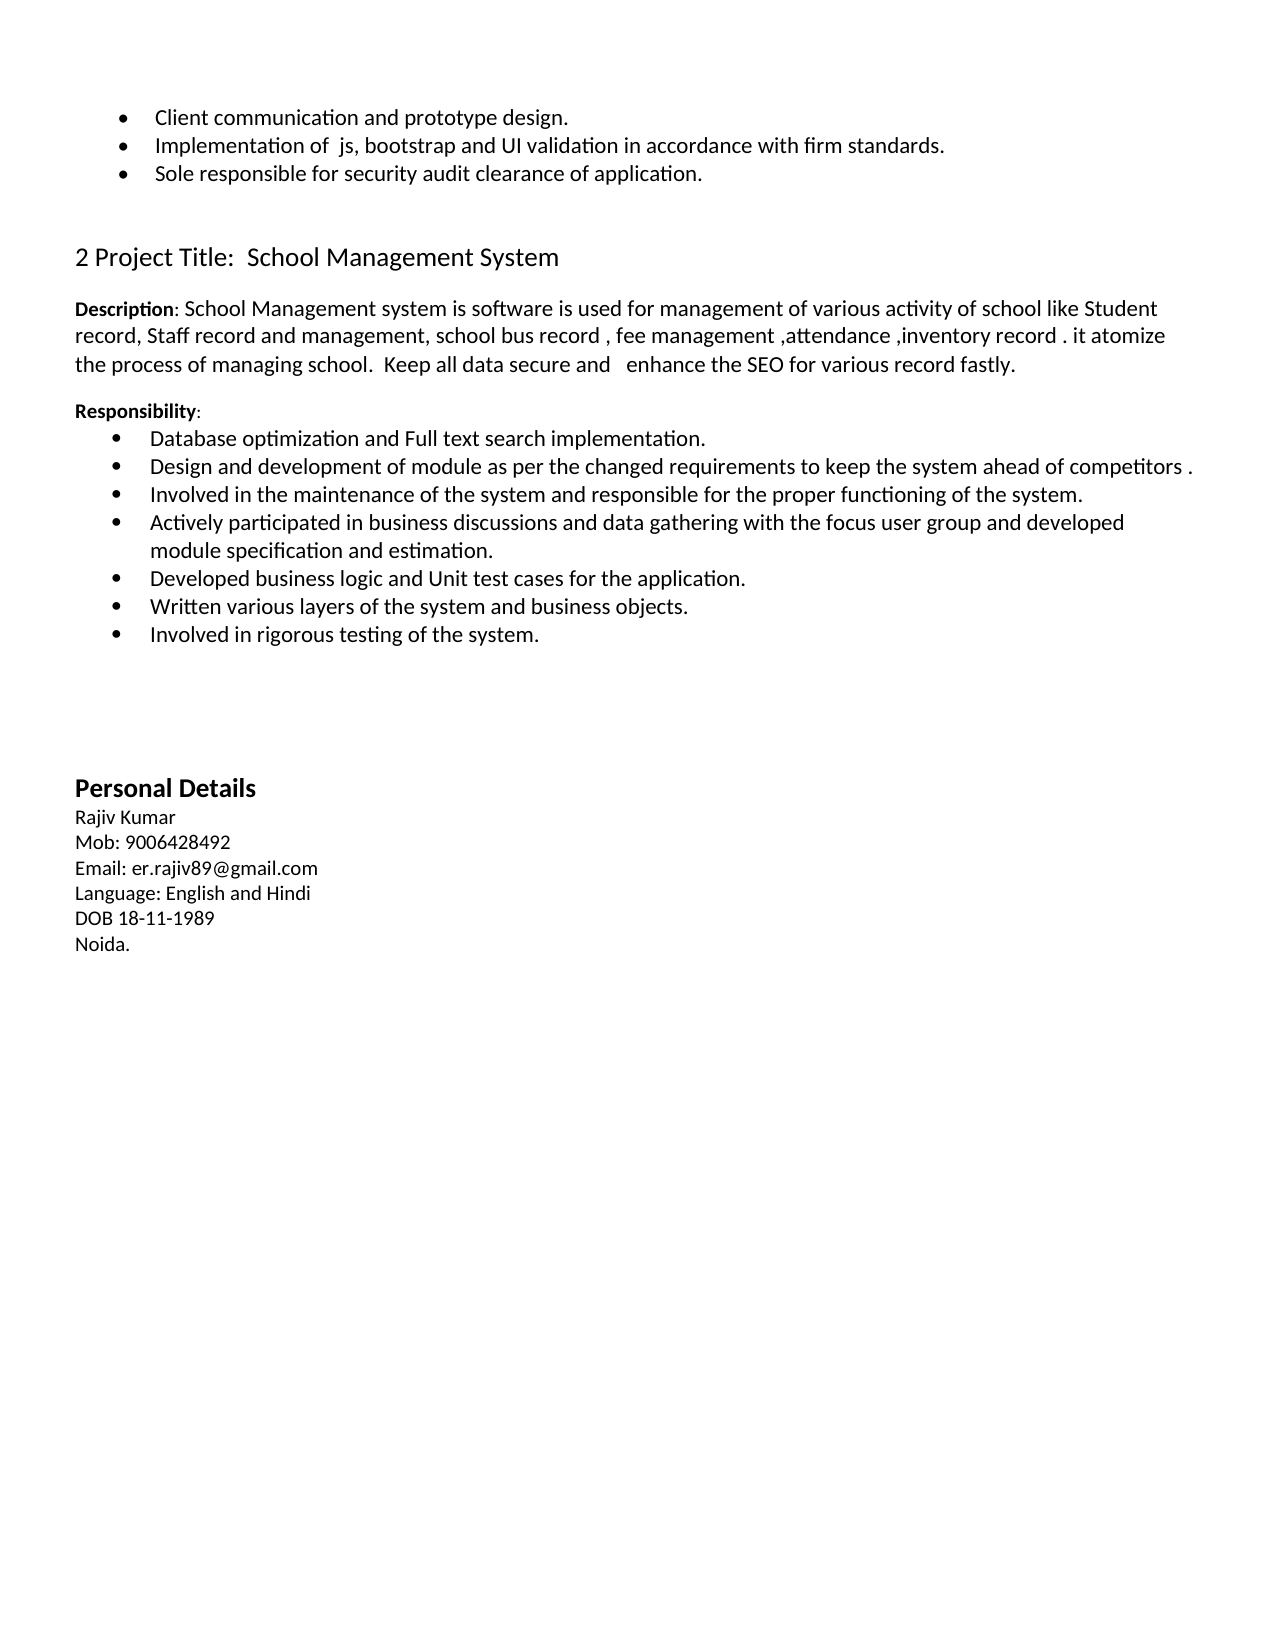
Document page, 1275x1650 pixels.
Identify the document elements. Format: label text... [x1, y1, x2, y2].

list Sole responsible for security audit clearance of application. [117, 159, 1219, 187]
text Personal Details [75, 771, 1219, 804]
text Email: er.rajiv89@gmail.com [75, 855, 1219, 880]
text 2 Project Title: School Management System [75, 240, 1200, 273]
text Responsibility: [75, 398, 1219, 424]
list Design and development of module as per the changed requirements to keep the system ahead of competitors . [112, 452, 1200, 480]
text DOB 18-11-1989 [75, 906, 1219, 931]
text Description: School Management system is software is used for management of various activity of school like Student record, Staff record and management, school bus record , fee management ,attendance ,inventory record . it atomize the process of managing school. Keep all data secure and enhance the SEO for various record fastly. [75, 294, 1200, 378]
list Client communication and prototype design. [117, 103, 1219, 131]
list Implementation of js, bootstrap and UI validation in accordance with firm standards. [117, 131, 1219, 159]
text Rajiv Kumar [75, 804, 1219, 829]
list Involved in the maintenance of the system and responsible for the proper functioning of the system. [112, 480, 1200, 508]
list Database optimization and Full text search implementation. [112, 424, 1200, 452]
list Developed business logic and Unit test cases for the application. [112, 564, 1200, 592]
list Actively participated in business discussions and data gathering with the focus user group and developed module specification and estimation. [112, 508, 1200, 564]
text Noida. [75, 931, 1219, 956]
text Mob: 9006428492 [75, 829, 1219, 855]
list Involved in rigorous testing of the system. [112, 620, 1200, 648]
list Written various layers of the system and business objects. [112, 592, 1200, 620]
text Language: English and Hindi [75, 880, 1219, 906]
